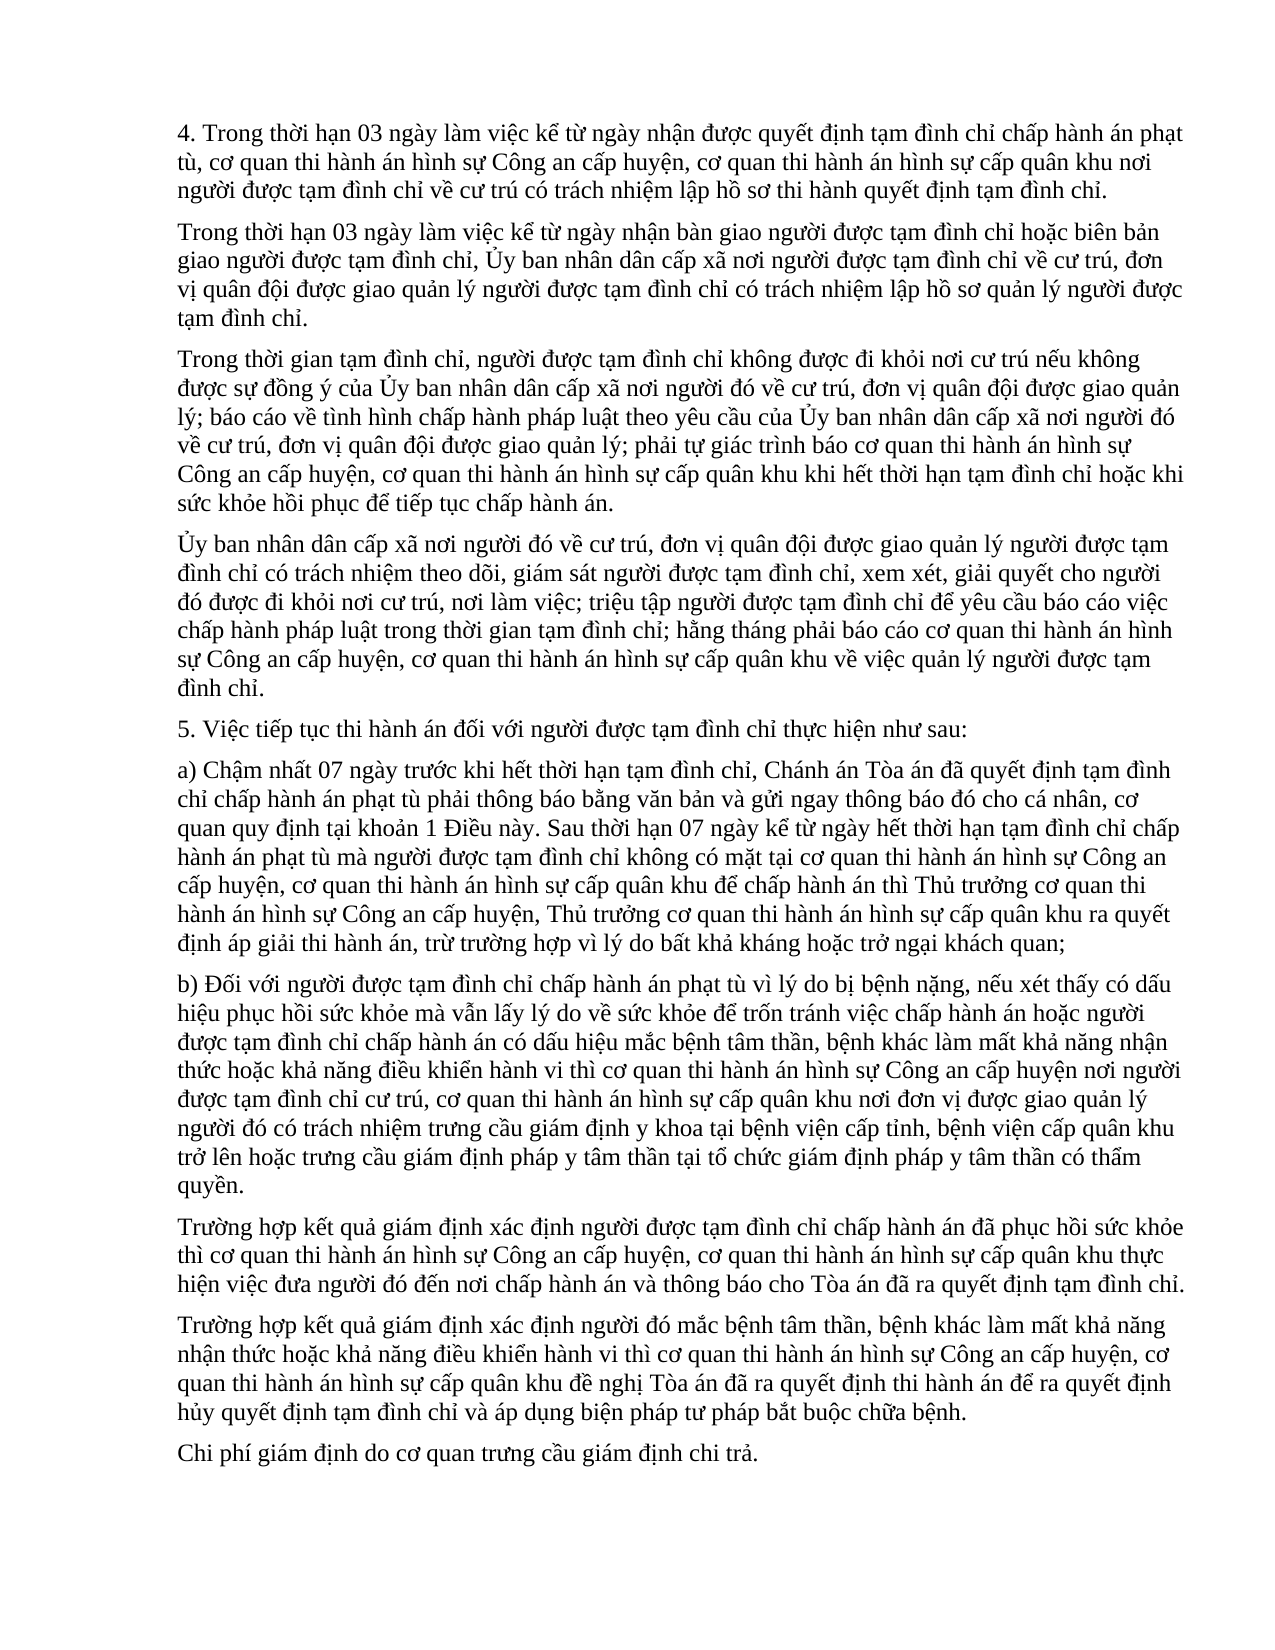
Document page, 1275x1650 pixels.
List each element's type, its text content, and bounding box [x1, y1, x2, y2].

text 5. Việc tiếp tục thi hành án đối với người được tạm đình chỉ thực hiện như sau: [177, 714, 1186, 743]
text Trong thời hạn 03 ngày làm việc kể từ ngày nhận bàn giao người được tạm đình chỉ hoặc biên bản giao người được tạm đình chỉ, Ủy ban nhân dân cấp xã nơi người được tạm đình chỉ về cư trú, đơn vị quân đội được giao quản lý người được tạm đình chỉ có trách nhiệm lập hồ sơ quản lý người được tạm đình chỉ. [177, 217, 1186, 332]
text Ủy ban nhân dân cấp xã nơi người đó về cư trú, đơn vị quân đội được giao quản lý người được tạm đình chỉ có trách nhiệm theo dõi, giám sát người được tạm đình chỉ, xem xét, giải quyết cho người đó được đi khỏi nơi cư trú, nơi làm việc; triệu tập người được tạm đình chỉ để yêu cầu báo cáo việc chấp hành pháp luật trong thời gian tạm đình chỉ; hằng tháng phải báo cáo cơ quan thi hành án hình sự Công an cấp huyện, cơ quan thi hành án hình sự cấp quân khu về việc quản lý người được tạm đình chỉ. [177, 529, 1186, 702]
text Trường hợp kết quả giám định xác định người đó mắc bệnh tâm thần, bệnh khác làm mất khả năng nhận thức hoặc khả năng điều khiển hành vi thì cơ quan thi hành án hình sự Công an cấp huyện, cơ quan thi hành án hình sự cấp quân khu đề nghị Tòa án đã ra quyết định thi hành án để ra quyết định hủy quyết định tạm đình chỉ và áp dụng biện pháp tư pháp bắt buộc chữa bệnh. [177, 1311, 1186, 1426]
text 4. Trong thời hạn 03 ngày làm việc kể từ ngày nhận được quyết định tạm đình chỉ chấp hành án phạt tù, cơ quan thi hành án hình sự Công an cấp huyện, cơ quan thi hành án hình sự cấp quân khu nơi người được tạm đình chỉ về cư trú có trách nhiệm lập hồ sơ thi hành quyết định tạm đình chỉ. [177, 118, 1186, 204]
text Trường hợp kết quả giám định xác định người được tạm đình chỉ chấp hành án đã phục hồi sức khỏe thì cơ quan thi hành án hình sự Công an cấp huyện, cơ quan thi hành án hình sự cấp quân khu thực hiện việc đưa người đó đến nơi chấp hành án và thông báo cho Tòa án đã ra quyết định tạm đình chỉ. [177, 1212, 1186, 1298]
text Chi phí giám định do cơ quan trưng cầu giám định chi trả. [177, 1438, 1186, 1467]
text b) Đối với người được tạm đình chỉ chấp hành án phạt tù vì lý do bị bệnh nặng, nếu xét thấy có dấu hiệu phục hồi sức khỏe mà vẫn lấy lý do về sức khỏe để trốn tránh việc chấp hành án hoặc người được tạm đình chỉ chấp hành án có dấu hiệu mắc bệnh tâm thần, bệnh khác làm mất khả năng nhận thức hoặc khả năng điều khiển hành vi thì cơ quan thi hành án hình sự Công an cấp huyện nơi người được tạm đình chỉ cư trú, cơ quan thi hành án hình sự cấp quân khu nơi đơn vị được giao quản lý người đó có trách nhiệm trưng cầu giám định y khoa tại bệnh viện cấp tỉnh, bệnh viện cấp quân khu trở lên hoặc trưng cầu giám định pháp y tâm thần tại tổ chức giám định pháp y tâm thần có thẩm quyền. [177, 969, 1186, 1199]
text Trong thời gian tạm đình chỉ, người được tạm đình chỉ không được đi khỏi nơi cư trú nếu không được sự đồng ý của Ủy ban nhân dân cấp xã nơi người đó về cư trú, đơn vị quân đội được giao quản lý; báo cáo về tình hình chấp hành pháp luật theo yêu cầu của Ủy ban nhân dân cấp xã nơi người đó về cư trú, đơn vị quân đội được giao quản lý; phải tự giác trình báo cơ quan thi hành án hình sự Công an cấp huyện, cơ quan thi hành án hình sự cấp quân khu khi hết thời hạn tạm đình chỉ hoặc khi sức khỏe hồi phục để tiếp tục chấp hành án. [177, 344, 1186, 517]
text a) Chậm nhất 07 ngày trước khi hết thời hạn tạm đình chỉ, Chánh án Tòa án đã quyết định tạm đình chỉ chấp hành án phạt tù phải thông báo bằng văn bản và gửi ngay thông báo đó cho cá nhân, cơ quan quy định tại khoản 1 Điều này. Sau thời hạn 07 ngày kể từ ngày hết thời hạn tạm đình chỉ chấp hành án phạt tù mà người được tạm đình chỉ không có mặt tại cơ quan thi hành án hình sự Công an cấp huyện, cơ quan thi hành án hình sự cấp quân khu để chấp hành án thì Thủ trưởng cơ quan thi hành án hình sự Công an cấp huyện, Thủ trưởng cơ quan thi hành án hình sự cấp quân khu ra quyết định áp giải thi hành án, trừ trường hợp vì lý do bất khả kháng hoặc trở ngại khách quan; [177, 756, 1186, 957]
